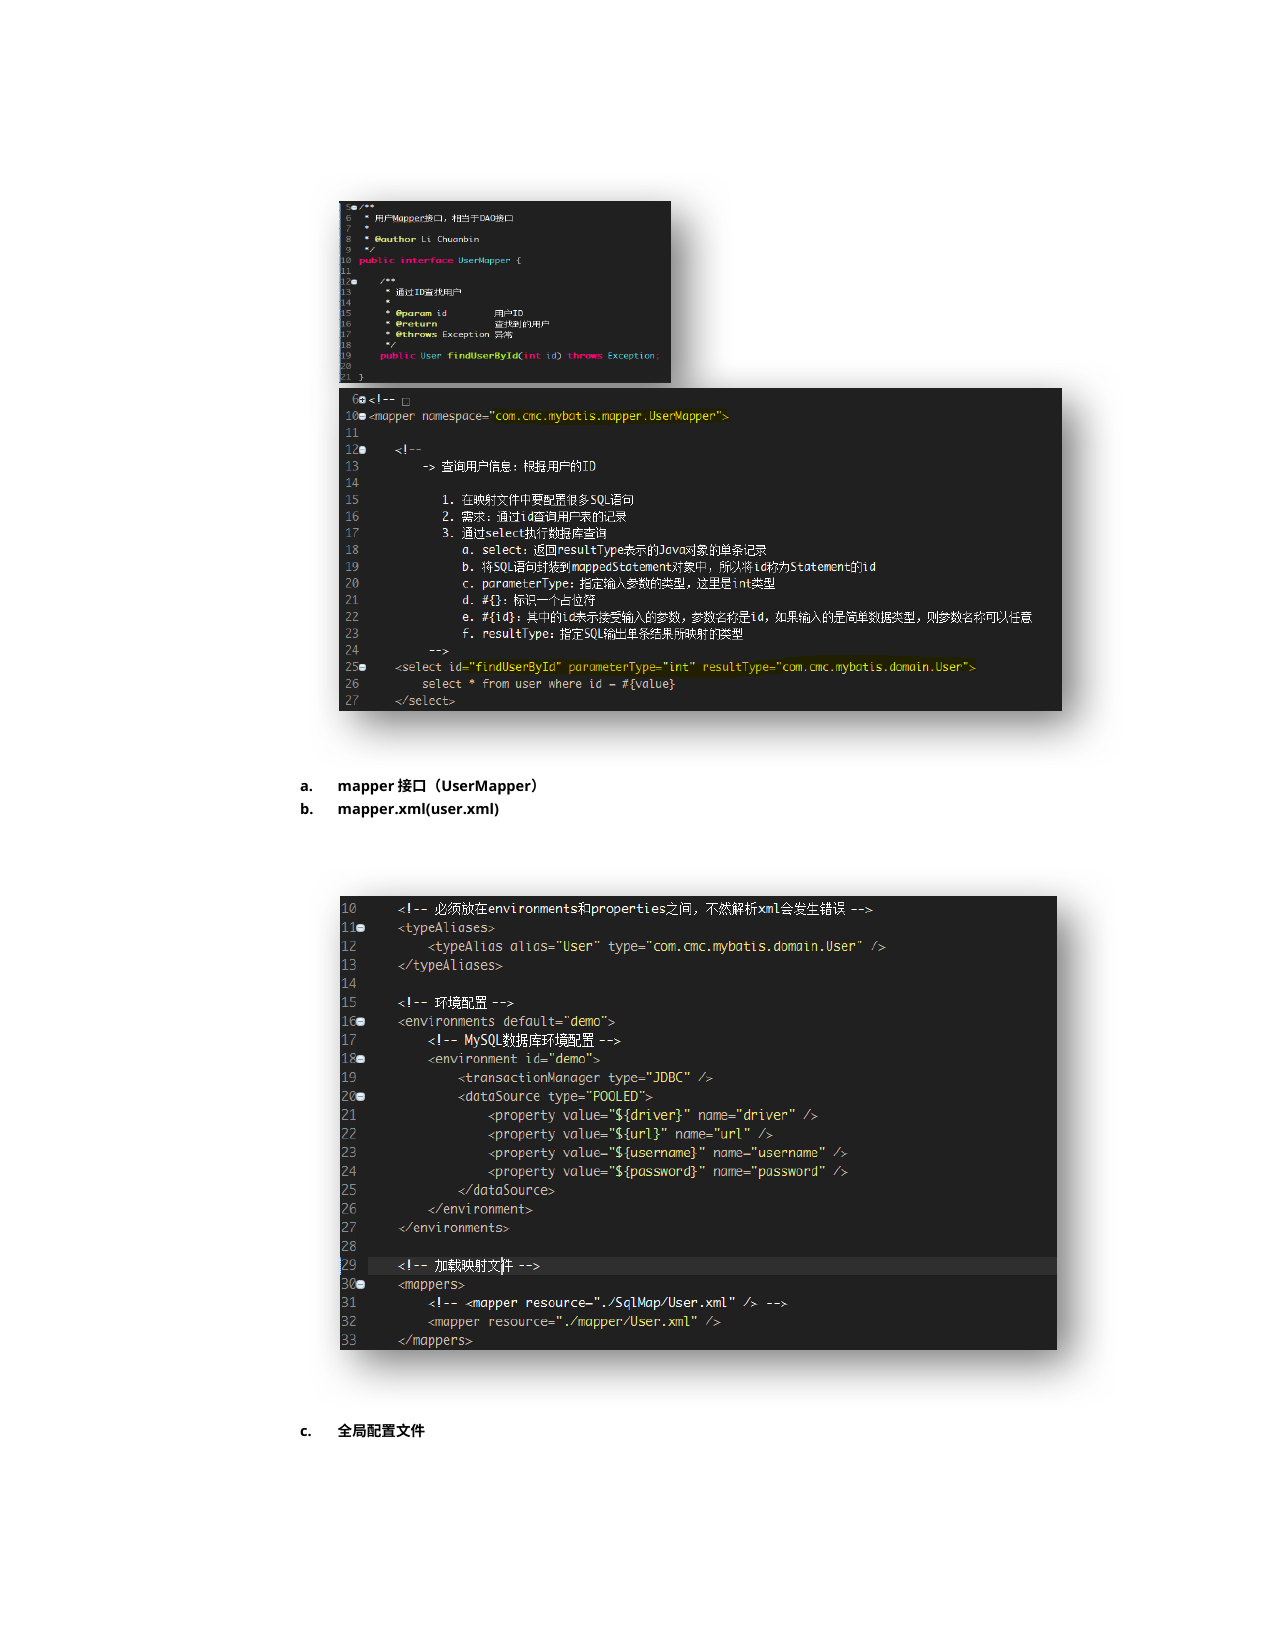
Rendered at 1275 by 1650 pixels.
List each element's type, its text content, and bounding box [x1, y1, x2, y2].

list mapper.xml(user.xml) [300, 799, 1125, 819]
picture [340, 896, 1057, 1350]
picture [339, 201, 671, 383]
picture [339, 388, 1062, 711]
